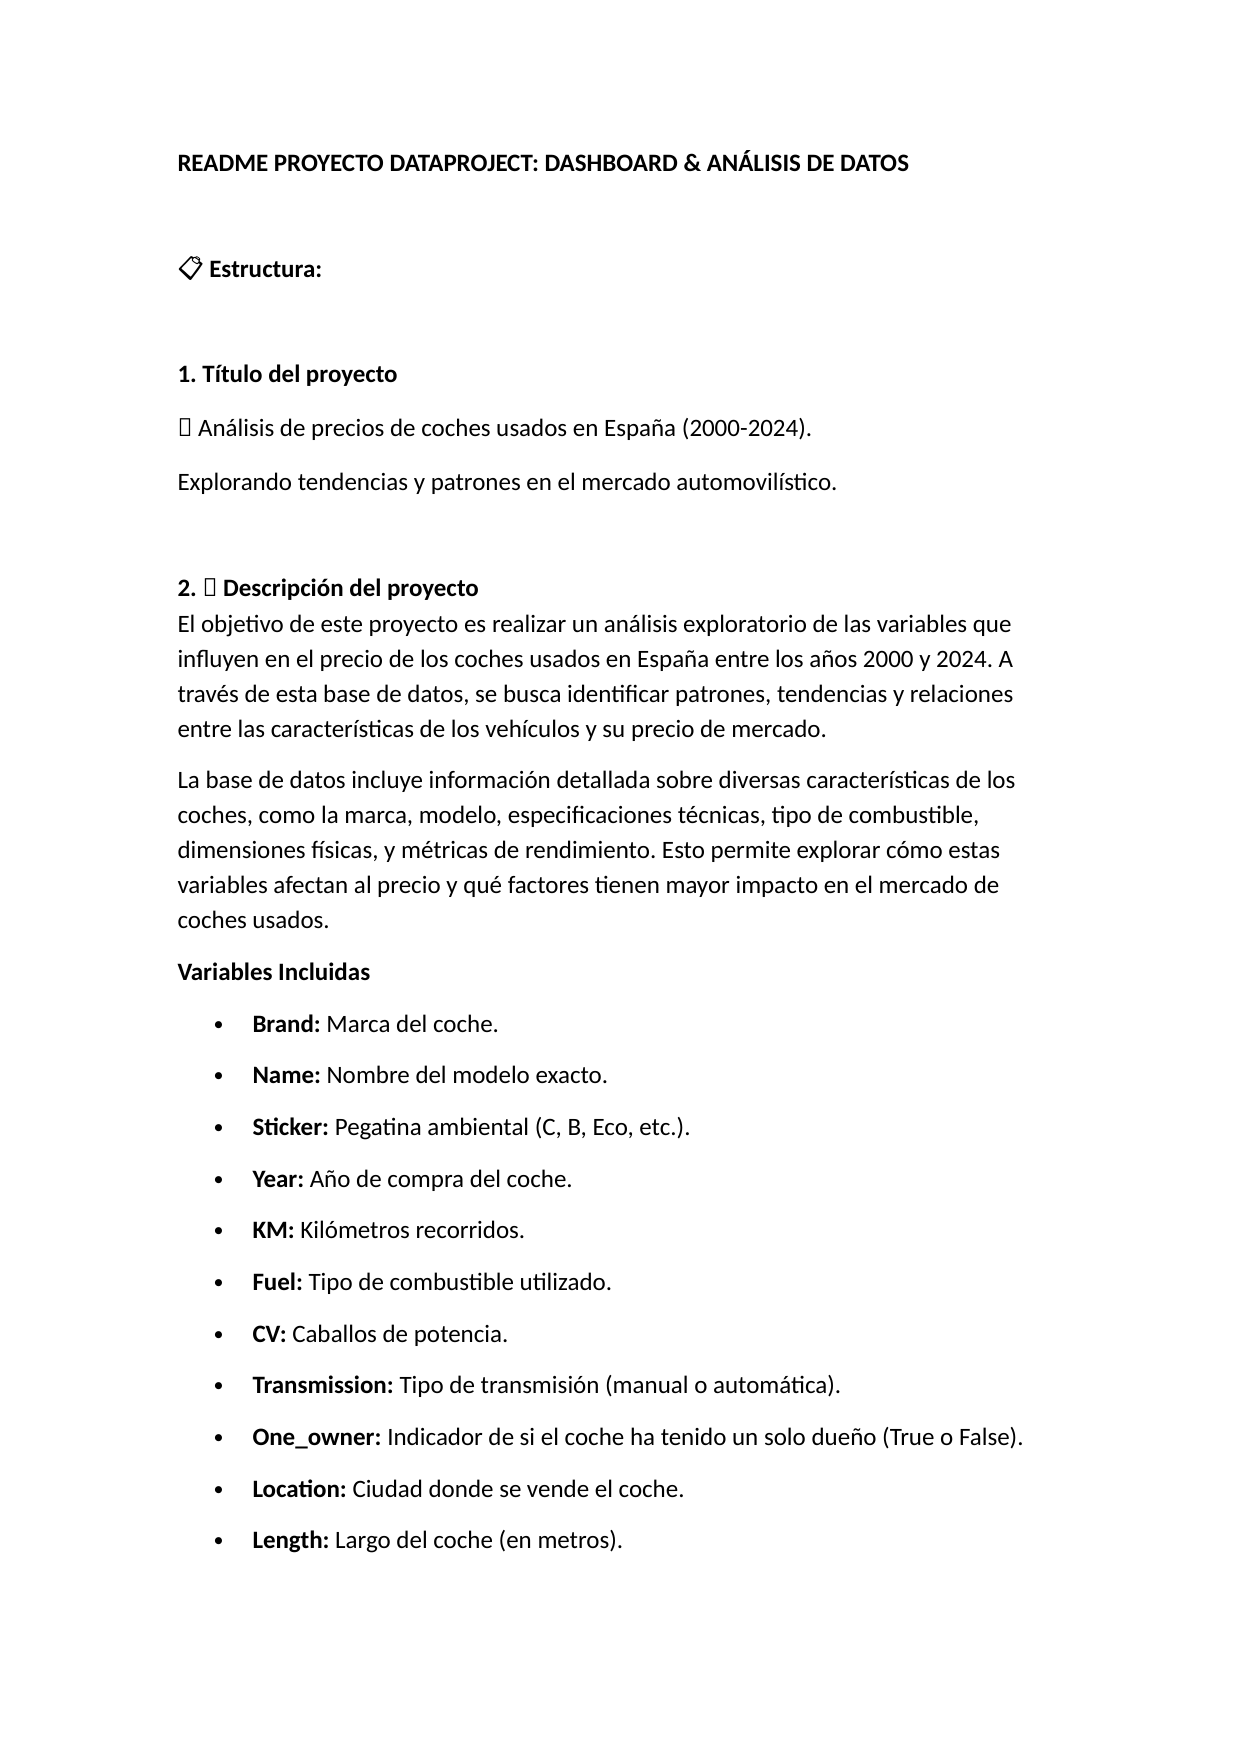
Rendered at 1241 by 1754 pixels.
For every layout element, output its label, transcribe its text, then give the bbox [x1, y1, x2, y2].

text 📋 Estructura: [177, 251, 1063, 285]
text README PROYECTO DATAPROJECT: DASHBOARD & ANÁLISIS DE DATOS [177, 148, 1063, 178]
list CV: Caballos de potencia. [215, 1318, 1063, 1348]
list Transmission: Tipo de transmisión (manual o automática). [215, 1369, 1063, 1400]
list Brand: Marca del coche. [215, 1008, 1063, 1038]
text 🚗 Análisis de precios de coches usados en España (2000-2024). [177, 410, 1063, 444]
list Location: Ciudad donde se vende el coche. [215, 1473, 1063, 1503]
list KM: Kilómetros recorridos. [215, 1214, 1063, 1245]
list One_owner: Indicador de si el coche ha tenido un solo dueño (True o False). [215, 1421, 1063, 1452]
list Fuel: Tipo de combustible utilizado. [215, 1266, 1063, 1297]
list Year: Año de compra del coche. [215, 1163, 1063, 1193]
text 2. 📖 Descripción del proyecto El objetivo de este proyecto es realizar un análisis exploratorio de las variables que influyen en el precio de los coches usados en España entre los años 2000 y 2024. A través de esta base de datos, se busca identificar patrones, tendencias y relaciones entre las características de los vehículos y su precio de mercado. [177, 569, 1063, 743]
list Sticker: Pegatina ambiental (C, B, Eco, etc.). [215, 1111, 1063, 1142]
list Name: Nombre del modelo exacto. [215, 1059, 1063, 1090]
list Length: Largo del coche (en metros). [215, 1524, 1063, 1555]
text Variables Incluidas [177, 956, 1063, 987]
text La base de datos incluye información detallada sobre diversas características de los coches, como la marca, modelo, especificaciones técnicas, tipo de combustible, dimensiones físicas, y métricas de rendimiento. Esto permite explorar cómo estas variables afectan al precio y qué factores tienen mayor impacto en el mercado de coches usados. [177, 764, 1063, 935]
text 1. Título del proyecto [177, 358, 1063, 389]
text Explorando tendencias y patrones en el mercado automovilístico. [177, 466, 1063, 496]
